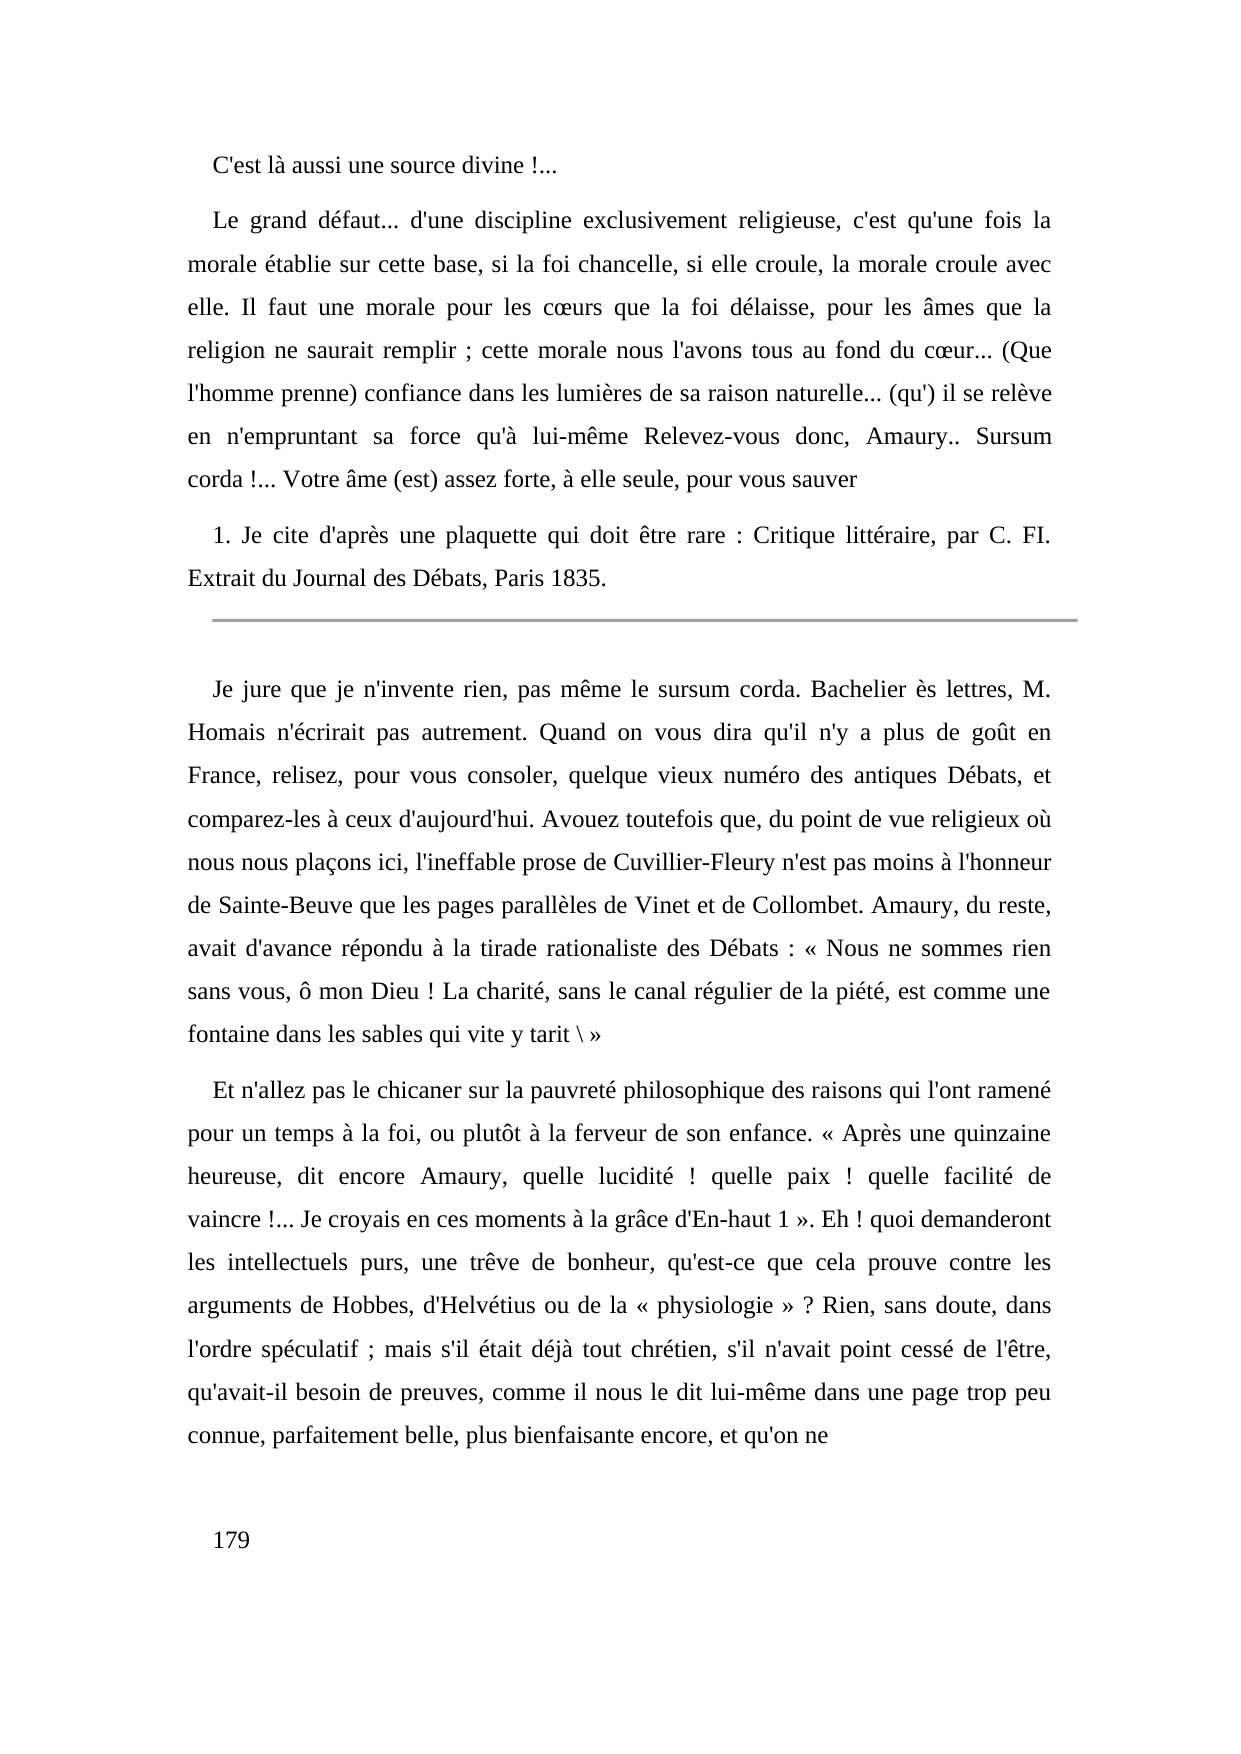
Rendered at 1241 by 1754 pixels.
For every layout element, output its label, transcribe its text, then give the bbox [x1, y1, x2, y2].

text 1. Je cite d'après une plaquette qui doit être rare : Critique littéraire, par C. FI. Extrait du Journal des Débats, Paris 1835. [187, 520, 1053, 592]
text Je jure que je n'invente rien, pas même le sursum corda. Bachelier ès lettres, M. Homais n'écrirait pas autrement. Quand on vous dira qu'il n'y a plus de goût en France, relisez, pour vous consoler, quelque vieux numéro des antiques Débats, et comparez-les à ceux d'aujourd'hui. Avouez toutefois que, du point de vue religieux où nous nous plaçons ici, l'ineffable prose de Cuvillier-Fleury n'est pas moins à l'honneur de Sainte-Beuve que les pages parallèles de Vinet et de Collombet. Amaury, du reste, avait d'avance répondu à la tirade rationaliste des Débats : « Nous ne sommes rien sans vous, ô mon Dieu ! La charité, sans le canal régulier de la piété, est comme une fontaine dans les sables qui vite y tarit \ » [187, 674, 1053, 1048]
text C'est là aussi une source divine !... [187, 150, 1053, 179]
text Et n'allez pas le chicaner sur la pauvreté philosophique des raisons qui l'ont ramené pour un temps à la foi, ou plutôt à la ferveur de son enfance. « Après une quinzaine heureuse, dit encore Amaury, quelle lucidité ! quelle paix ! quelle facilité de vaincre !... Je croyais en ces moments à la grâce d'En-haut 1 ». Eh ! quoi demanderont les intellectuels purs, une trêve de bonheur, qu'est-ce que cela prouve contre les arguments de Hobbes, d'Helvétius ou de la « physiologie » ? Rien, sans doute, dans l'ordre spéculatif ; mais s'il était déjà tout chrétien, s'il n'avait point cessé de l'être, qu'avait-il besoin de preuves, comme il nous le dit lui-même dans une page trop peu connue, parfaitement belle, plus bienfaisante encore, et qu'on ne [187, 1075, 1053, 1449]
text Le grand défaut... d'une discipline exclusivement religieuse, c'est qu'une fois la morale établie sur cette base, si la foi chancelle, si elle croule, la morale croule avec elle. Il faut une morale pour les cœurs que la foi délaisse, pour les âmes que la religion ne saurait remplir ; cette morale nous l'avons tous au fond du cœur... (Que l'homme prenne) confiance dans les lumières de sa raison naturelle... (qu') il se relève en n'empruntant sa force qu'à lui-même Relevez-vous donc, Amaury.. Sursum corda !... Votre âme (est) assez forte, à elle seule, pour vous sauver [187, 206, 1053, 493]
